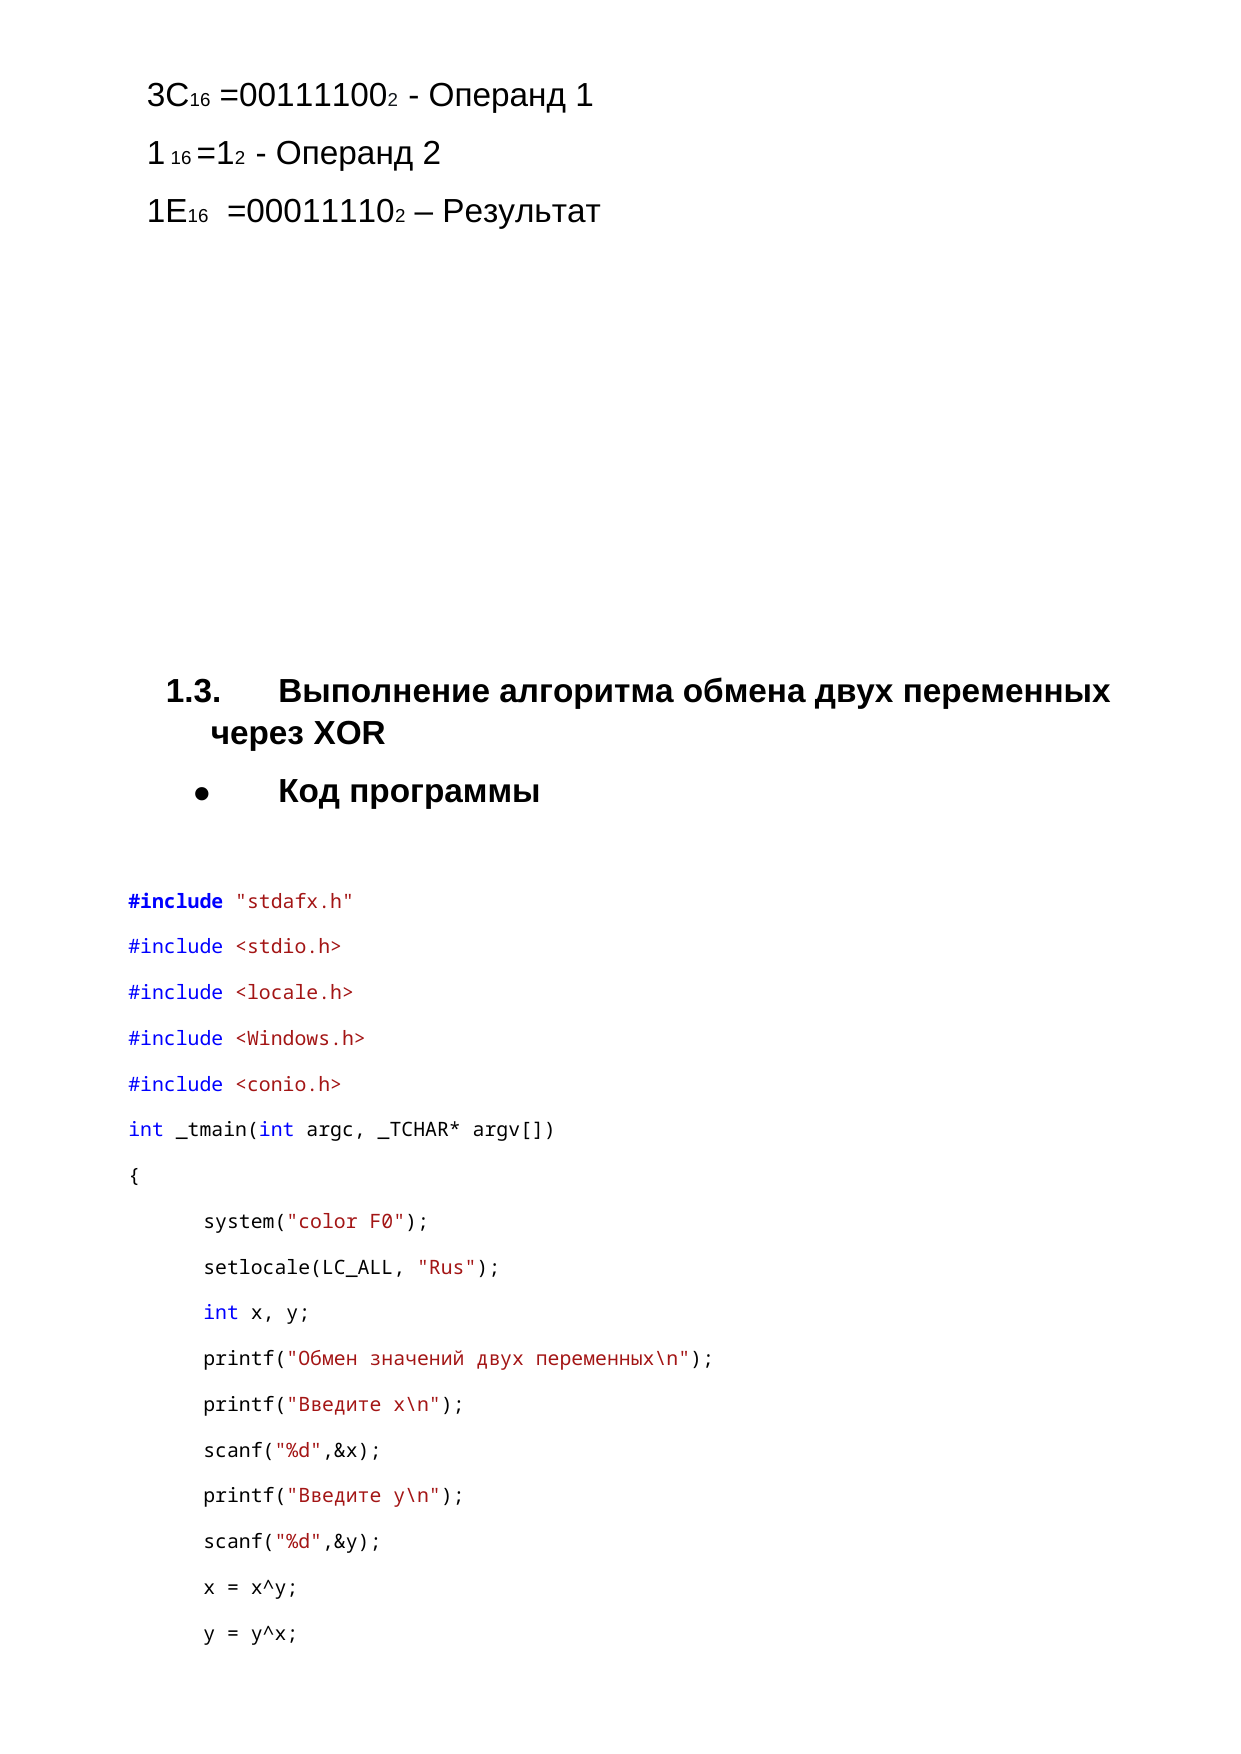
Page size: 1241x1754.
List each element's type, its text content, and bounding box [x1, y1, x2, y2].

text { [128, 1161, 1165, 1188]
text #include <Windows.h> [128, 1024, 1165, 1051]
list Код программы [193, 771, 1165, 809]
text scanf("%d",&x); [128, 1436, 1165, 1463]
text #include <conio.h> [128, 1070, 1165, 1097]
text 3C16 =001111002 - Операнд 1 [128, 75, 1165, 113]
text int _tmain(int argc, _TCHAR* argv[]) [128, 1116, 1165, 1143]
text scanf("%d",&y); [128, 1527, 1165, 1554]
list Выполнение алгоритма обмена двух переменных через XOR [166, 671, 1165, 751]
text system("color F0"); [128, 1207, 1165, 1234]
text y = y^x; [128, 1619, 1165, 1646]
text printf("Введите y\n"); [128, 1482, 1165, 1508]
text printf("Введите x\n"); [128, 1390, 1165, 1417]
text printf("Обмен значений двух переменных\n"); [128, 1344, 1165, 1371]
text int x, y; [128, 1299, 1165, 1326]
text #include <stdio.h> [128, 933, 1165, 960]
text 1 16 =12 - Операнд 2 [128, 133, 1165, 172]
text setlocale(LC_ALL, "Rus"); [128, 1253, 1165, 1280]
text x = x^y; [128, 1573, 1165, 1600]
text 1E16 =000111102 – Результат [128, 191, 1165, 230]
text #include "stdafx.h" [128, 887, 1165, 914]
text #include <locale.h> [128, 978, 1165, 1006]
